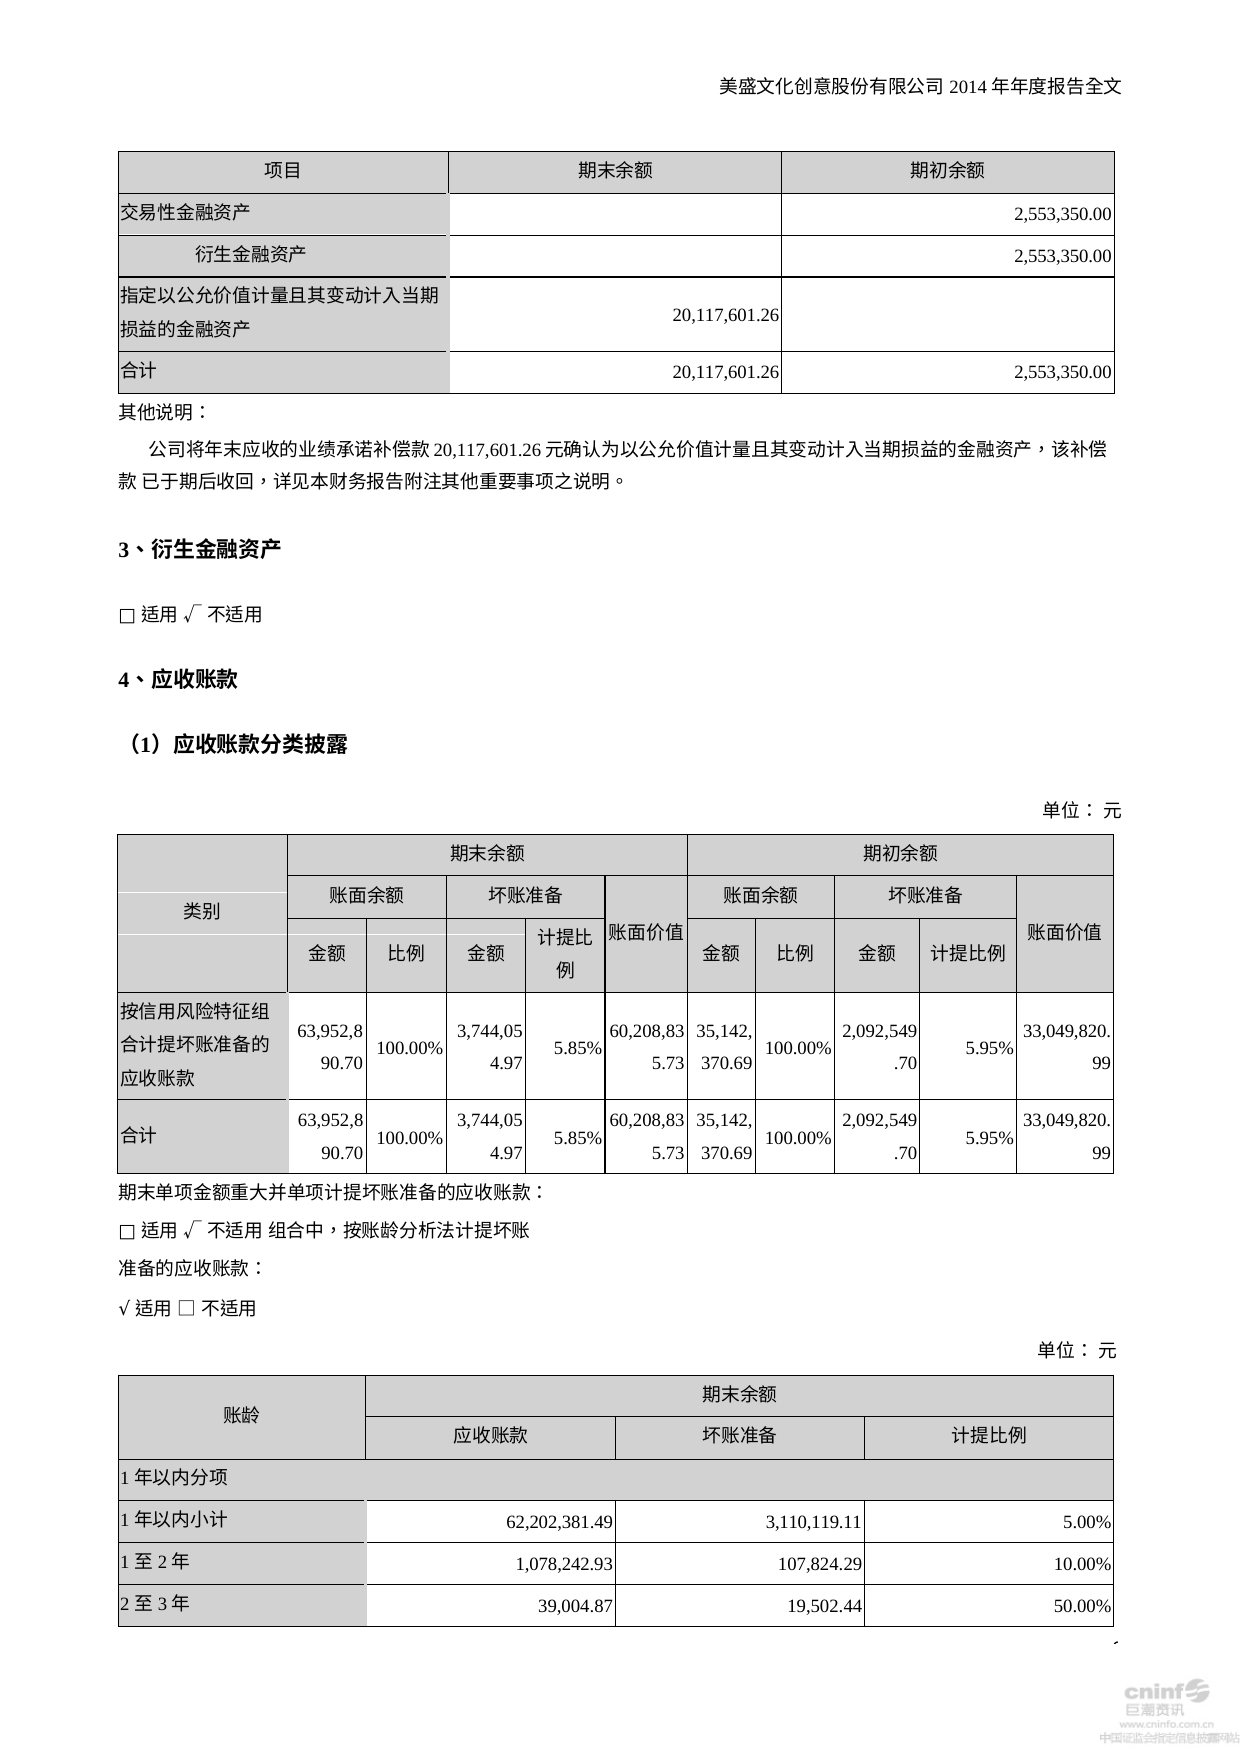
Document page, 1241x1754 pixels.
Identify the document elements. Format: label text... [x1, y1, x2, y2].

subtitle 3、衍生金融资产 [118, 533, 1240, 563]
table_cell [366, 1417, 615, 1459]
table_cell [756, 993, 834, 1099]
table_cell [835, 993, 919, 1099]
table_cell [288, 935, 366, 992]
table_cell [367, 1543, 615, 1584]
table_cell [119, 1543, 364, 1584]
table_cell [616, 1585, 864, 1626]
text 期末单项金额重大并单项计提坏账准备的应收账款： [118, 1179, 551, 1205]
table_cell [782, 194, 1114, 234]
text 单位： 元 [1037, 1338, 1240, 1363]
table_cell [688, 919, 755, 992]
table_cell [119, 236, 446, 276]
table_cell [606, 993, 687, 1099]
text □ 适用 √ 不适用 组合中，按账龄分析法计提坏账准备的应收账款： [118, 1217, 532, 1281]
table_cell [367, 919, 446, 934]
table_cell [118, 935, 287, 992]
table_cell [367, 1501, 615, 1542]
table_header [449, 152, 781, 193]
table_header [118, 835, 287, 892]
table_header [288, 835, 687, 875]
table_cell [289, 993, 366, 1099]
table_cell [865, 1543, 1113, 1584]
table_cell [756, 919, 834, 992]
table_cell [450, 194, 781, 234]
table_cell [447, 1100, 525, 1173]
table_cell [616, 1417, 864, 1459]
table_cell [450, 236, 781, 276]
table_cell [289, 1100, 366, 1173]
text 公司将年末应收的业绩承诺补偿款20,117,601.26元确认为以公允价值计量且其变动计入当期损益的金融资产，该补偿款 已于期后收回，详见本财务报告附注其他重要事项之说明。 [118, 437, 1121, 494]
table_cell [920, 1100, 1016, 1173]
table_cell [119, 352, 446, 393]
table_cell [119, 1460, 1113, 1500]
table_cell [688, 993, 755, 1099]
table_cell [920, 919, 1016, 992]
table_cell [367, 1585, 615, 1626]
text □ 适用 √ 不适用 [118, 601, 1240, 627]
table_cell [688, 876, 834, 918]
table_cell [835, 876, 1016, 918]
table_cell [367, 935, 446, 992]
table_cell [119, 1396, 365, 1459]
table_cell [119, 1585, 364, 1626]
picture [1099, 1673, 1241, 1754]
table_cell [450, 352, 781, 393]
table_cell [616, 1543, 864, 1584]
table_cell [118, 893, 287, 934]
text √ 适用 □ 不适用 [118, 1296, 551, 1321]
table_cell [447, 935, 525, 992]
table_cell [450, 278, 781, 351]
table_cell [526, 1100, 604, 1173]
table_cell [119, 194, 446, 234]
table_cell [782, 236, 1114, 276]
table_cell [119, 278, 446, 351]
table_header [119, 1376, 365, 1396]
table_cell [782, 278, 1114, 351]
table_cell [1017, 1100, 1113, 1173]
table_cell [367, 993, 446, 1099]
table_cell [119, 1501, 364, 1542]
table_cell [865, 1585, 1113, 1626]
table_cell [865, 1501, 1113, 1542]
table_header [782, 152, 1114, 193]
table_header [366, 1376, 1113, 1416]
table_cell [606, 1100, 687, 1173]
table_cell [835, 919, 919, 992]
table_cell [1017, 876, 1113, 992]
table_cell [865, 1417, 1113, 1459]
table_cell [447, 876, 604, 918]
subtitle 4、应收账款 [118, 664, 1240, 694]
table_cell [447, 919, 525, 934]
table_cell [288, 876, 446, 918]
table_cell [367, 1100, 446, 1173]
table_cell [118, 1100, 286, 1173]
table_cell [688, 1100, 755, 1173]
subtitle （1）应收账款分类披露 [118, 729, 1240, 759]
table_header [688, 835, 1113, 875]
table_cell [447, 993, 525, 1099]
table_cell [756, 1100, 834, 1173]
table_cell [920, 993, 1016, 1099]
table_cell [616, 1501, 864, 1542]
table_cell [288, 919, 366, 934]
text 单位： 元 [102, 797, 1122, 822]
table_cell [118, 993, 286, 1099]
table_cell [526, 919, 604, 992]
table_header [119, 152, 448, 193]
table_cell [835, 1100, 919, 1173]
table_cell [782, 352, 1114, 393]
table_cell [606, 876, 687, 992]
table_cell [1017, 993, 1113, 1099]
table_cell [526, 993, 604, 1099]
text 其他说明： [118, 399, 1240, 424]
